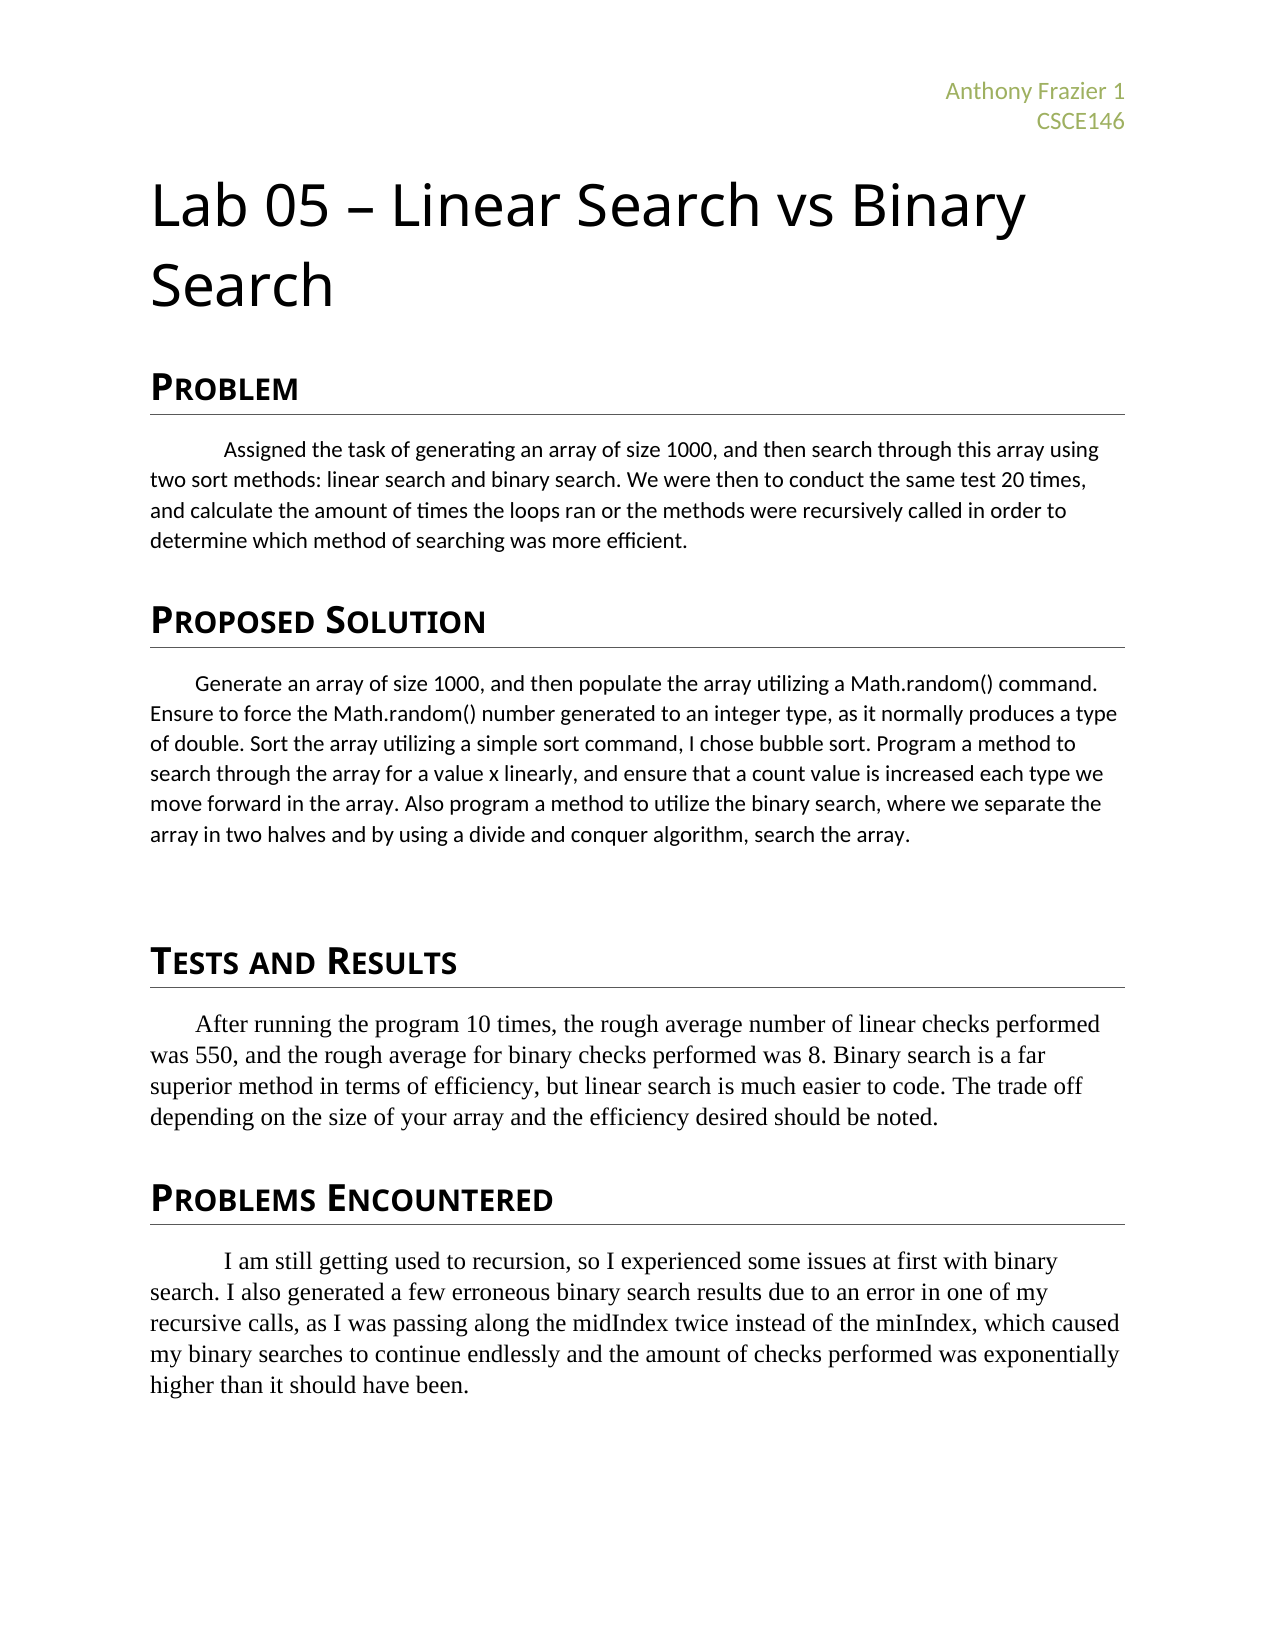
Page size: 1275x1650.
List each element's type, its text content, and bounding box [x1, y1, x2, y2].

text I am still getting used to recursion, so I experienced some issues at first with binary search. I also generated a few erroneous binary search results due to an error in one of my recursive calls, as I was passing along the midIndex twice instead of the minIndex, which caused my binary searches to continue endlessly and the amount of checks performed was exponentially higher than it should have been. [150, 1246, 1125, 1399]
subtitle Problem [150, 361, 1125, 414]
title Lab 05 – Linear Search vs Binary Search [150, 164, 1125, 323]
text After running the program 10 times, the rough average number of linear checks performed was 550, and the rough average for binary checks performed was 8. Binary search is a far superior method in terms of efficiency, but linear search is much easier to code. The trade off depending on the size of your array and the efficiency desired should be noted. [150, 1009, 1125, 1131]
subtitle Tests and Results [150, 934, 1125, 987]
subtitle Proposed Solution [150, 594, 1125, 647]
text Assigned the task of generating an array of size 1000, and then search through this array using two sort methods: linear search and binary search. We were then to conduct the same test 20 times, and calculate the amount of times the loops ran or the methods were recursively called in order to determine which method of searching was more efficient. [150, 435, 1125, 554]
text Generate an array of size 1000, and then populate the array utilizing a Math.random() command. Ensure to force the Math.random() number generated to an integer type, as it normally produces a type of double. Sort the array utilizing a simple sort command, I chose bubble sort. Program a method to search through the array for a value x linearly, and ensure that a count value is increased each type we move forward in the array. Also program a method to utilize the binary search, where we separate the array in two halves and by using a divide and conquer algorithm, search the array. [150, 669, 1125, 848]
subtitle Problems Encountered [150, 1171, 1125, 1224]
